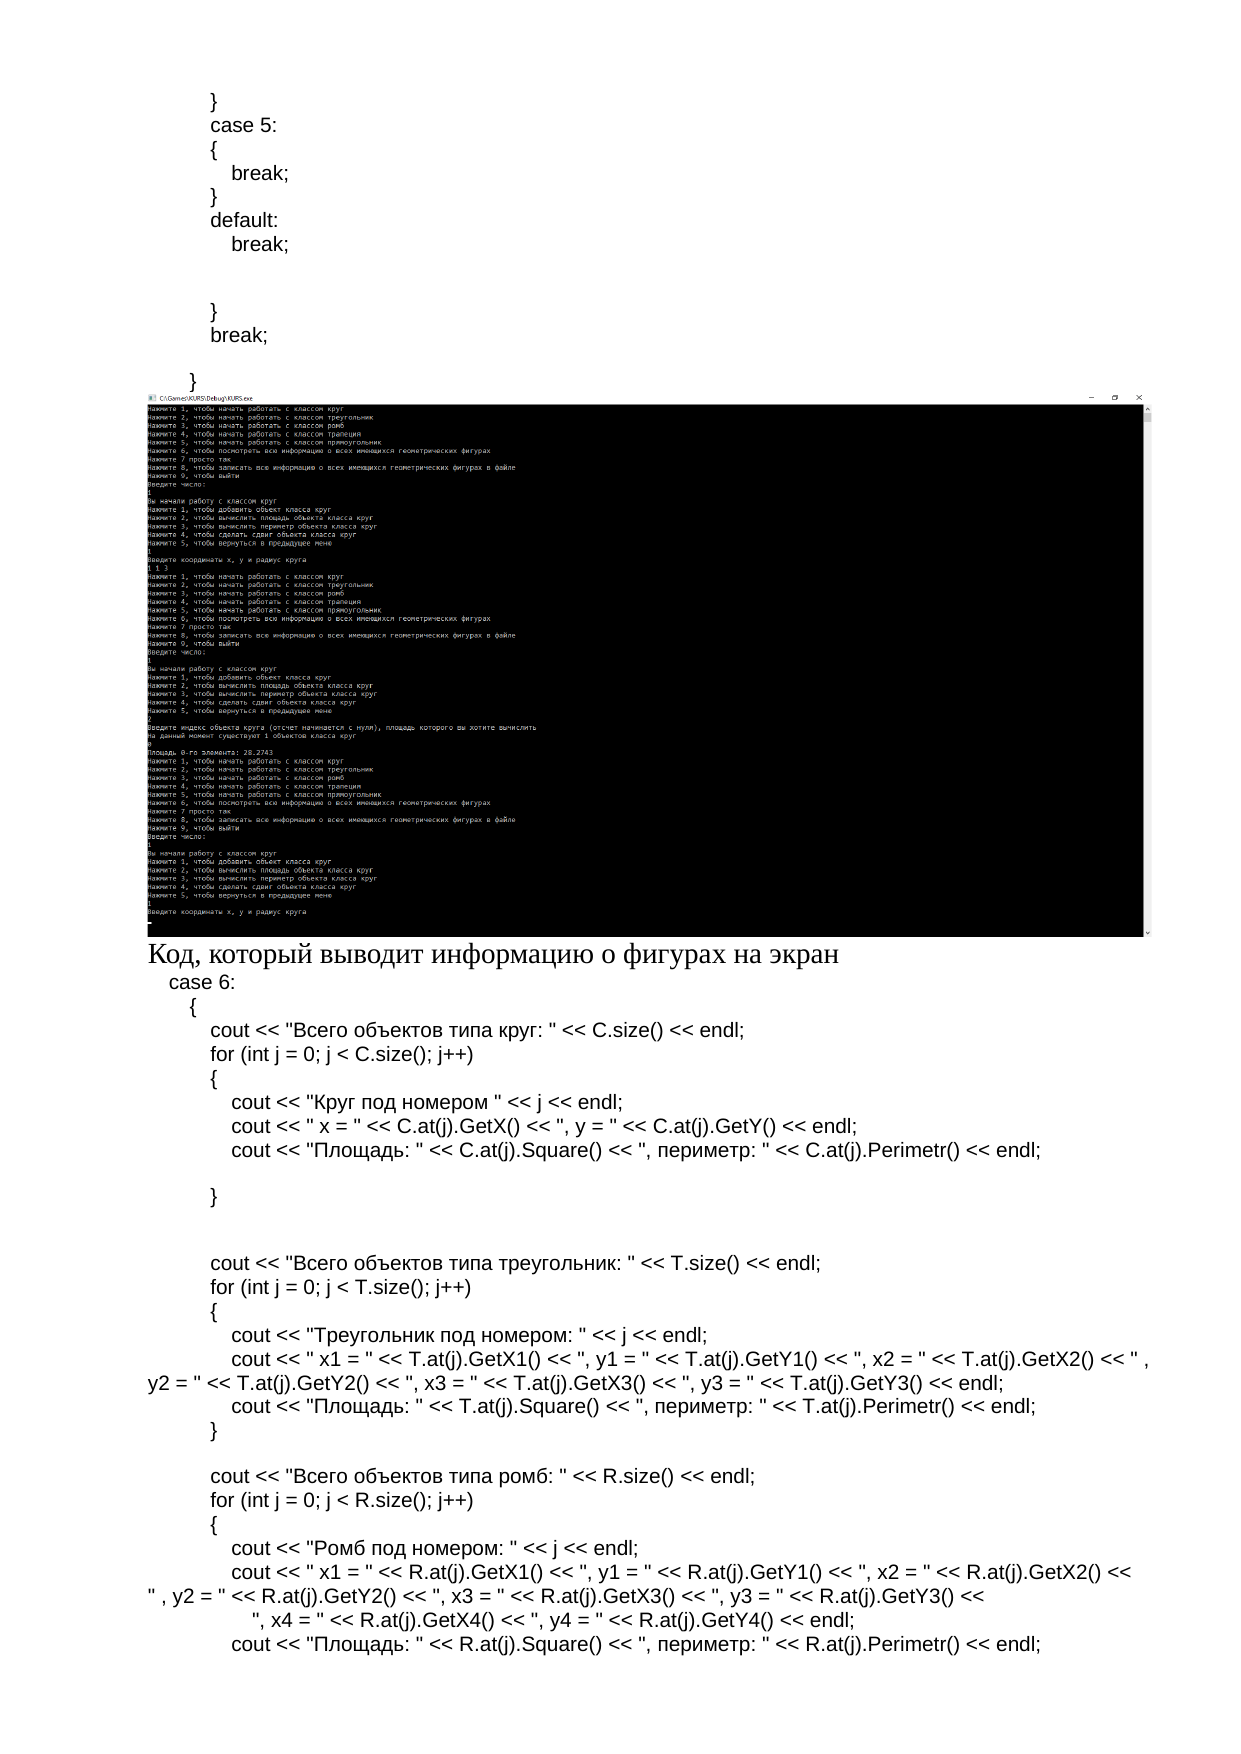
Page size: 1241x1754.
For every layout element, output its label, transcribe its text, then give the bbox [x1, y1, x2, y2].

text cout << "Треугольник под номером: " << j << endl; [148, 1322, 1152, 1346]
text cout << "Площадь: " << R.at(j).Square() << ", периметр: " << R.at(j).Perimetr() << endl; [148, 1631, 1152, 1655]
text case 5: [148, 112, 1152, 136]
picture [147, 392, 1152, 937]
text } [148, 1183, 1152, 1207]
text { [148, 1066, 1152, 1090]
text for (int j = 0; j < T.size(); j++) [148, 1274, 1152, 1298]
text cout << " x1 = " << R.at(j).GetX1() << ", y1 = " << R.at(j).GetY1() << ", x2 = " << R.at(j).GetX2() << " , y2 = " << R.at(j).GetY2() << ", x3 = " << R.at(j).GetX3() << ", y3 = " << R.at(j).GetY3() << [148, 1559, 1152, 1607]
text cout << "Площадь: " << C.at(j).Square() << ", периметр: " << C.at(j).Perimetr() << endl; [148, 1138, 1152, 1162]
text } [148, 369, 1152, 392]
text default: [148, 208, 1152, 232]
text { [148, 136, 1152, 160]
text cout << "Ромб под номером: " << j << endl; [148, 1536, 1152, 1559]
text } [148, 299, 1152, 323]
text cout << "Всего объектов типа треугольник: " << T.size() << endl; [148, 1251, 1152, 1274]
text break; [148, 323, 1152, 347]
text cout << "Всего объектов типа ромб: " << R.size() << endl; [148, 1464, 1152, 1488]
text for (int j = 0; j < R.size(); j++) [148, 1488, 1152, 1512]
text ", x4 = " << R.at(j).GetX4() << ", y4 = " << R.at(j).GetY4() << endl; [148, 1607, 1152, 1631]
text case 6: [148, 970, 1152, 994]
text } [148, 184, 1152, 208]
text { [148, 994, 1152, 1018]
text break; [148, 232, 1152, 256]
text break; [148, 160, 1152, 184]
text cout << " x1 = " << T.at(j).GetX1() << ", y1 = " << T.at(j).GetY1() << ", x2 = " << T.at(j).GetX2() << " , y2 = " << T.at(j).GetY2() << ", x3 = " << T.at(j).GetX3() << ", y3 = " << T.at(j).GetY3() << endl; [148, 1346, 1152, 1394]
text { [148, 1512, 1152, 1536]
text cout << " x = " << C.at(j).GetX() << ", y = " << C.at(j).GetY() << endl; [148, 1114, 1152, 1138]
text cout << "Площадь: " << T.at(j).Square() << ", периметр: " << T.at(j).Perimetr() << endl; [148, 1394, 1152, 1418]
text Код, который выводит информацию о фигурах на экран [148, 937, 1152, 970]
text for (int j = 0; j < C.size(); j++) [148, 1042, 1152, 1066]
text { [148, 1298, 1152, 1322]
text cout << "Круг под номером " << j << endl; [148, 1090, 1152, 1114]
text cout << "Всего объектов типа круг: " << C.size() << endl; [148, 1018, 1152, 1042]
text } [148, 1418, 1152, 1442]
text } [148, 88, 1152, 112]
